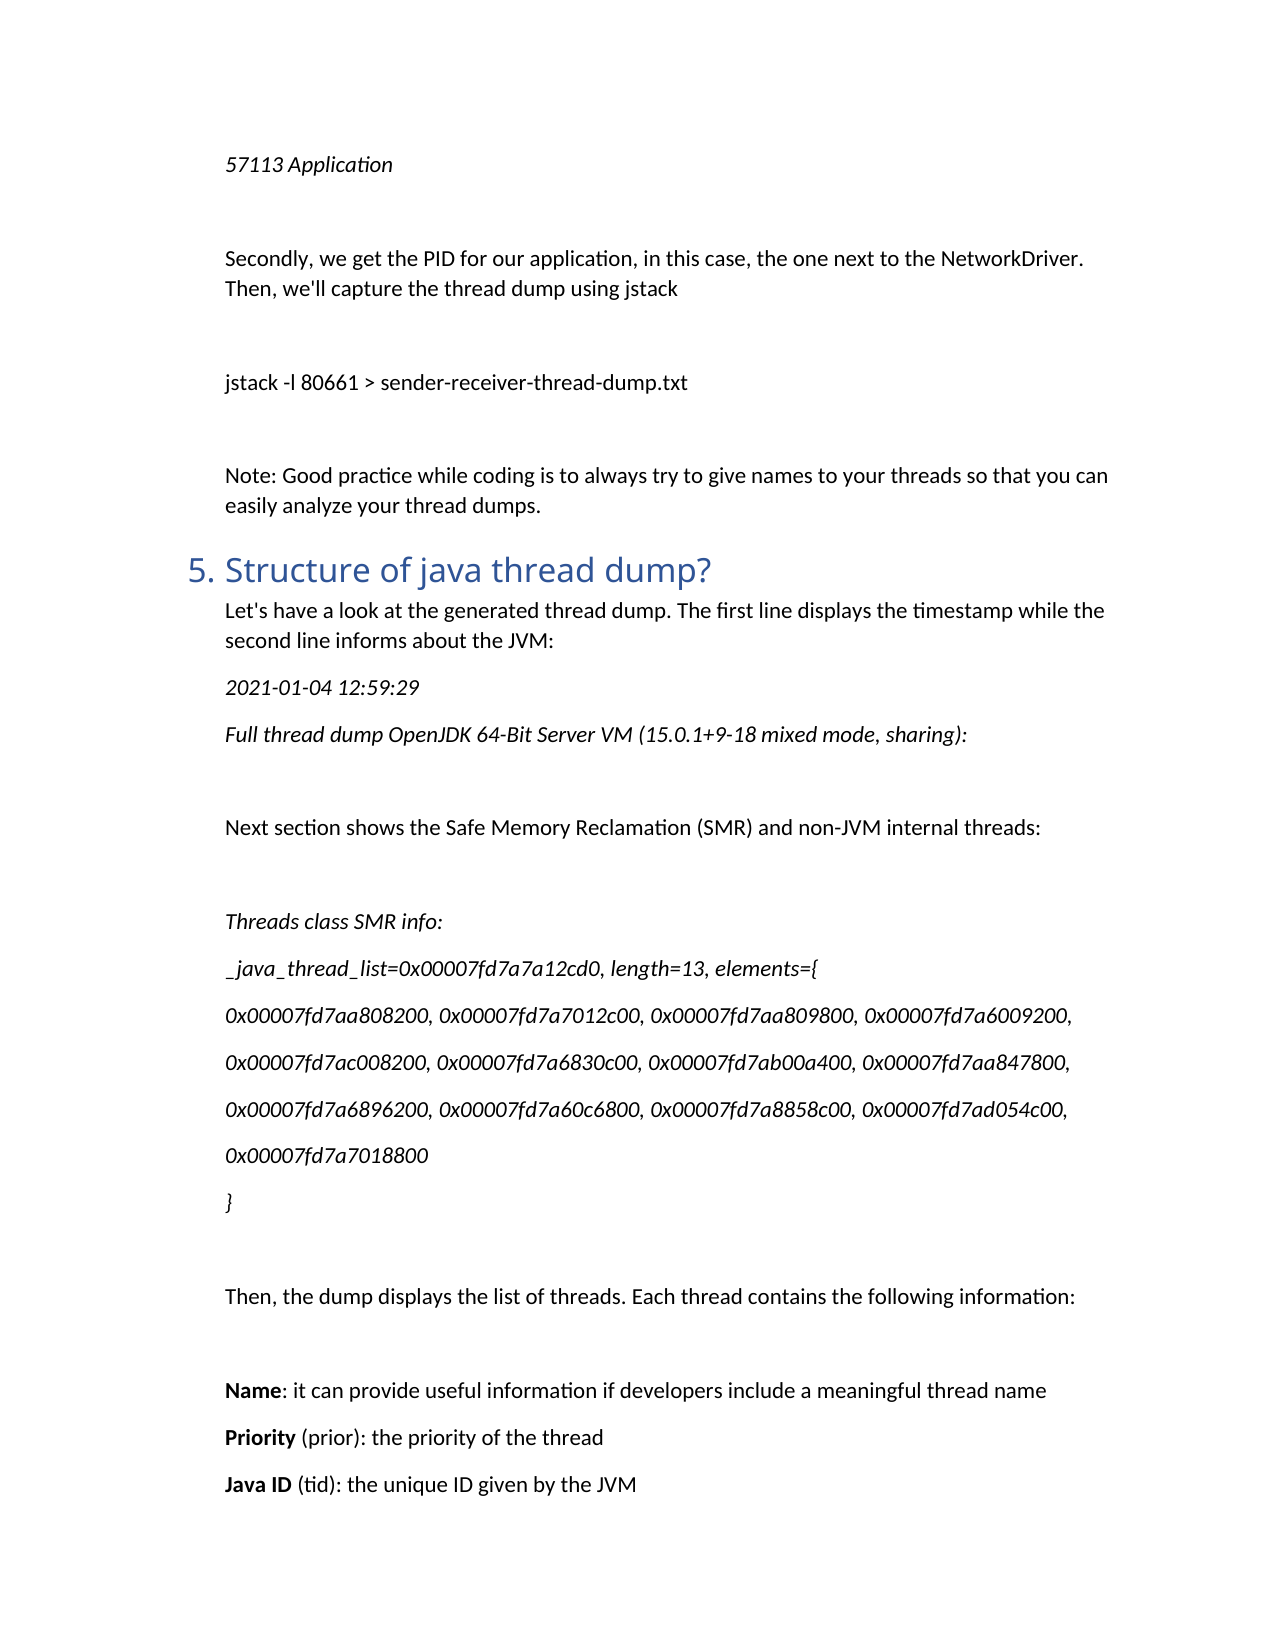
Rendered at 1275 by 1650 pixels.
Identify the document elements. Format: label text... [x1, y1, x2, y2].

text Name: it can provide useful information if developers include a meaningful thread name [225, 1376, 1125, 1404]
text Note: Good practice while coding is to always try to give names to your threads so that you can easily analyze your thread dumps. [225, 461, 1125, 520]
text 0x00007fd7aa808200, 0x00007fd7a7012c00, 0x00007fd7aa809800, 0x00007fd7a6009200, [225, 1001, 1125, 1029]
text 0x00007fd7ac008200, 0x00007fd7a6830c00, 0x00007fd7ab00a400, 0x00007fd7aa847800, [225, 1048, 1125, 1076]
text Priority (prior): the priority of the thread [225, 1423, 1125, 1451]
text Secondly, we get the PID for our application, in this case, the one next to the NetworkDriver. Then, we'll capture the thread dump using jstack [225, 244, 1125, 302]
text _java_thread_list=0x00007fd7a7a12cd0, length=13, elements={ [225, 954, 1125, 982]
text Let's have a look at the generated thread dump. The first line displays the timestamp while the second line informs about the JVM: [225, 596, 1125, 654]
text 2021-01-04 12:59:29 [225, 673, 1125, 701]
text Java ID (tid): the unique ID given by the JVM [225, 1470, 1125, 1498]
text 57113 Application [225, 150, 1125, 178]
text jstack -l 80661 > sender-receiver-thread-dump.txt [225, 368, 1125, 396]
text 0x00007fd7a7018800 [225, 1142, 1125, 1170]
text Full thread dump OpenJDK 64-Bit Server VM (15.0.1+9-18 mixed mode, sharing): [225, 720, 1125, 748]
text 0x00007fd7a6896200, 0x00007fd7a60c6800, 0x00007fd7a8858c00, 0x00007fd7ad054c00, [225, 1095, 1125, 1123]
subtitle Structure of java thread dump? [187, 547, 1125, 592]
text Then, the dump displays the list of threads. Each thread contains the following information: [225, 1282, 1125, 1310]
text Next section shows the Safe Memory Reclamation (SMR) and non-JVM internal threads: [225, 813, 1125, 842]
text } [225, 1188, 1125, 1217]
text Threads class SMR info: [225, 907, 1125, 935]
